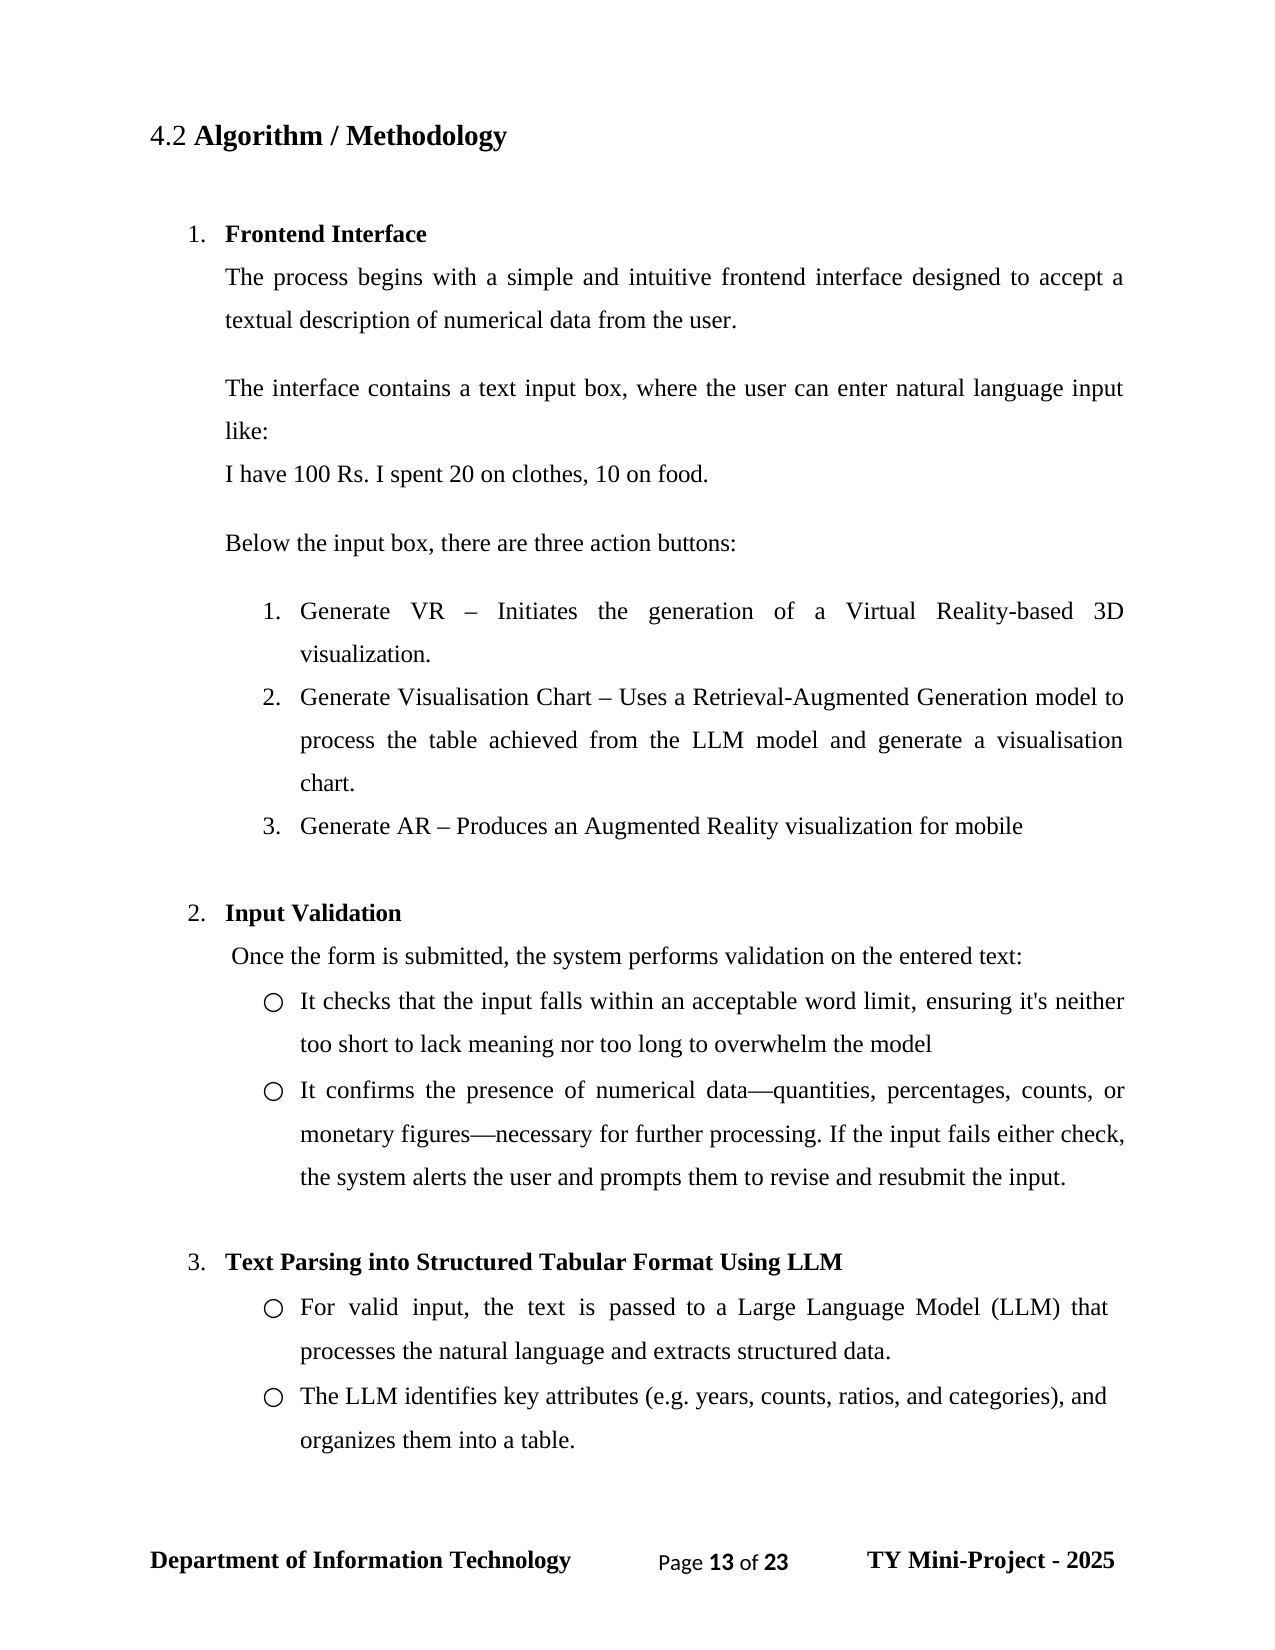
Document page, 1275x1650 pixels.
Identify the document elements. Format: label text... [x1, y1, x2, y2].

subtitle Algorithm / Methodology [150, 118, 1200, 152]
list Generate AR – Produces an Augmented Reality visualization for mobile [262, 811, 1200, 840]
text Below the input box, there are three action buttons: [225, 528, 1200, 556]
list Generate Visualisation Chart – Uses a Retrieval-Augmented Generation model to process the table achieved from the LLM model and generate a visualisation chart. [262, 682, 1124, 797]
text The process begins with a simple and intuitive frontend interface designed to accept a textual description of numerical data from the user. [225, 262, 1125, 334]
text The interface contains a text input box, where the user can enter natural language input like: [225, 373, 1125, 445]
text I have 100 Rs. I spent 20 on clothes, 10 on food. [225, 459, 1200, 488]
list For valid input, the text is passed to a Large Language Model (LLM) that processes the natural language and extracts structured data. [262, 1288, 1125, 1364]
list It confirms the presence of numerical data—quantities, percentages, counts, or monetary figures—necessary for further processing. If the input fails either check, the system alerts the user and prompts them to revise and resubmit the input. [262, 1071, 1125, 1190]
list Generate VR – Initiates the generation of a Virtual Reality-based 3D visualization. [262, 596, 1125, 668]
subtitle Text Parsing into Structured Tabular Format Using LLM [187, 1247, 1200, 1276]
subtitle Frontend Interface [187, 219, 1200, 248]
list The LLM identifies key attributes (e.g. years, counts, ratios, and categories), and organizes them into a table. [262, 1378, 1125, 1453]
subtitle Input Validation [187, 898, 1200, 926]
text Once the form is submitted, the system performs validation on the entered text: [231, 941, 1200, 969]
list It checks that the input falls within an acceptable word limit, ensuring it's neither too short to lack meaning nor too long to overwhelm the model [262, 982, 1124, 1058]
